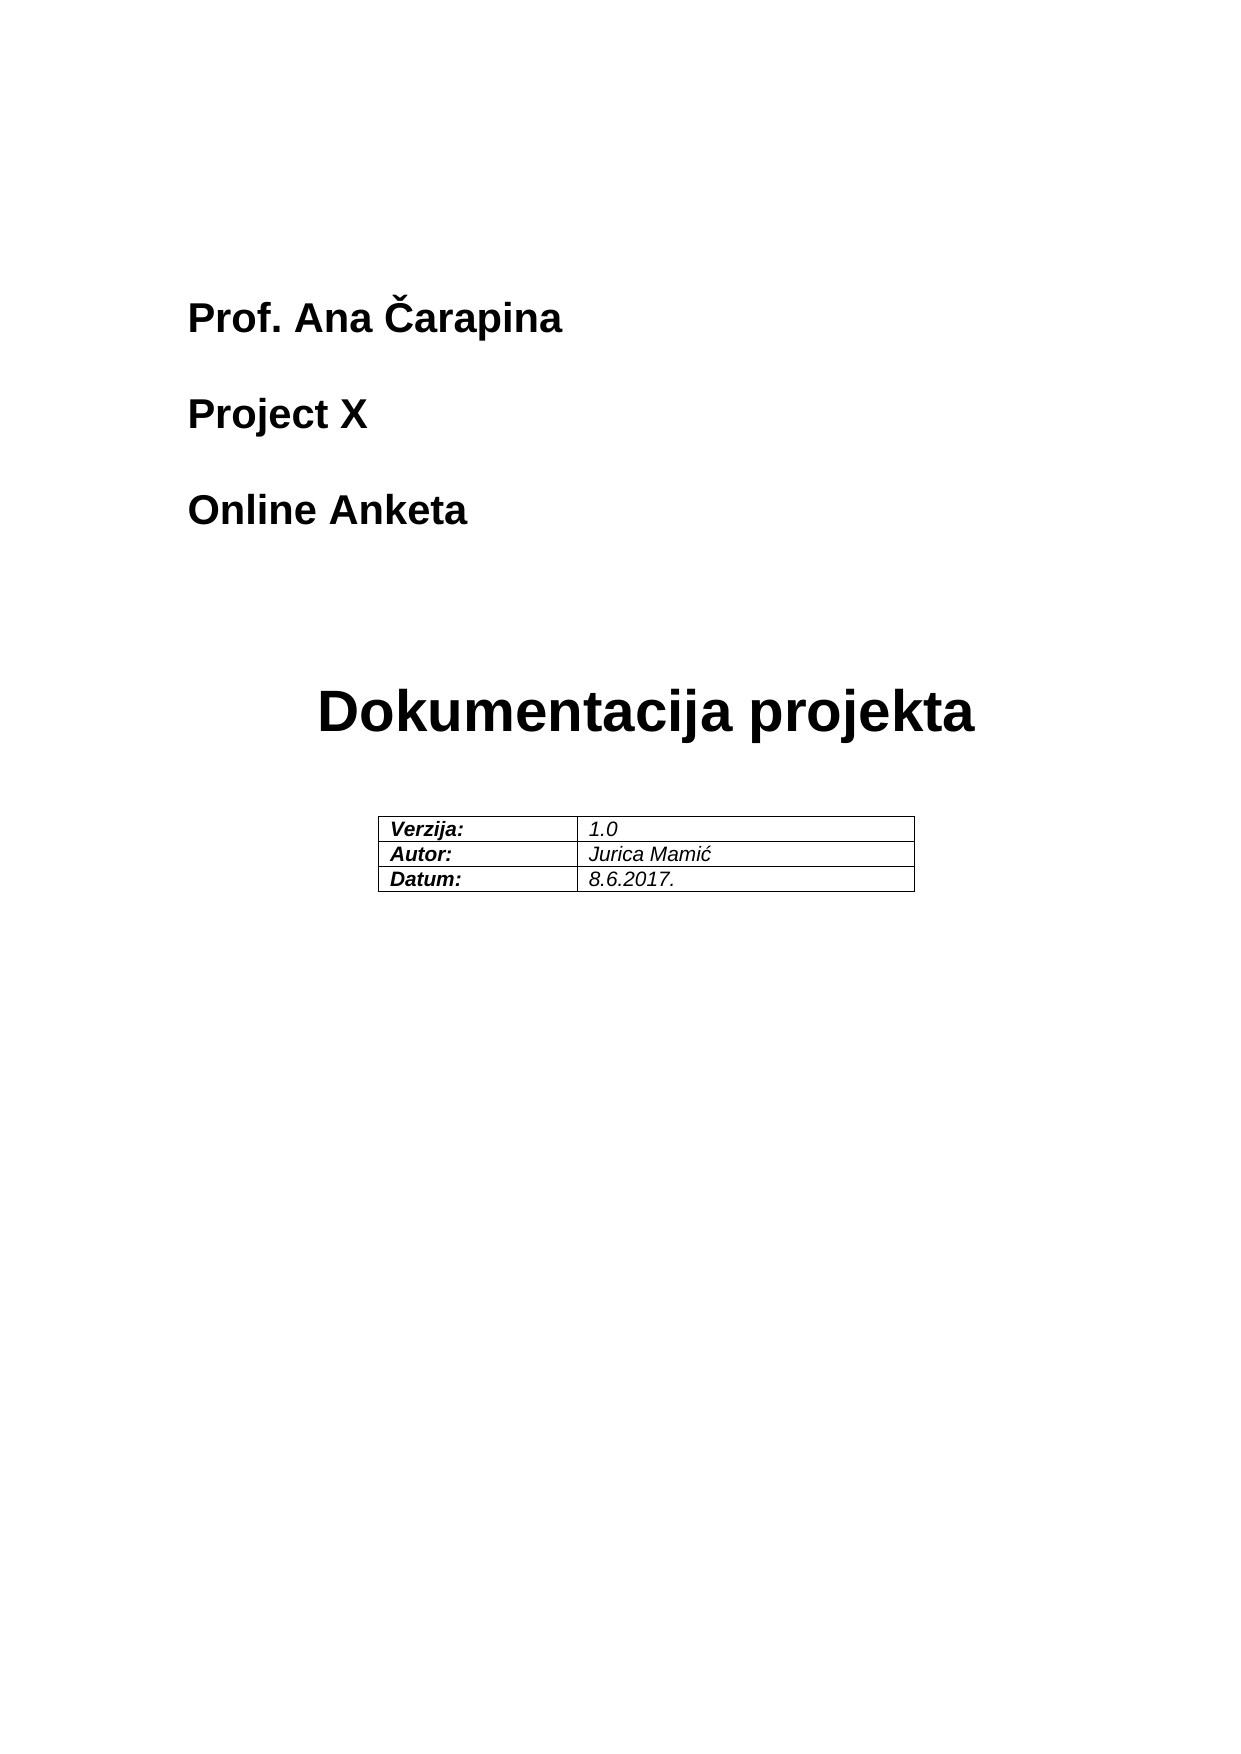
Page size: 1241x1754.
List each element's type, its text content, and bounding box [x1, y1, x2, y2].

table_header 1.0 [578, 817, 914, 841]
text Online Anketa [187, 485, 1106, 533]
table_cell 8.6.2017. [578, 867, 914, 891]
text Prof. Ana Čarapina [187, 294, 1106, 342]
text Dokumentacija projekta [187, 677, 1106, 744]
table_cell Datum: [379, 867, 577, 891]
table_cell Autor: [379, 842, 577, 866]
table_header Verzija: [379, 817, 577, 841]
table_cell Jurica Mamić [578, 842, 914, 866]
text Project X [187, 389, 1106, 437]
